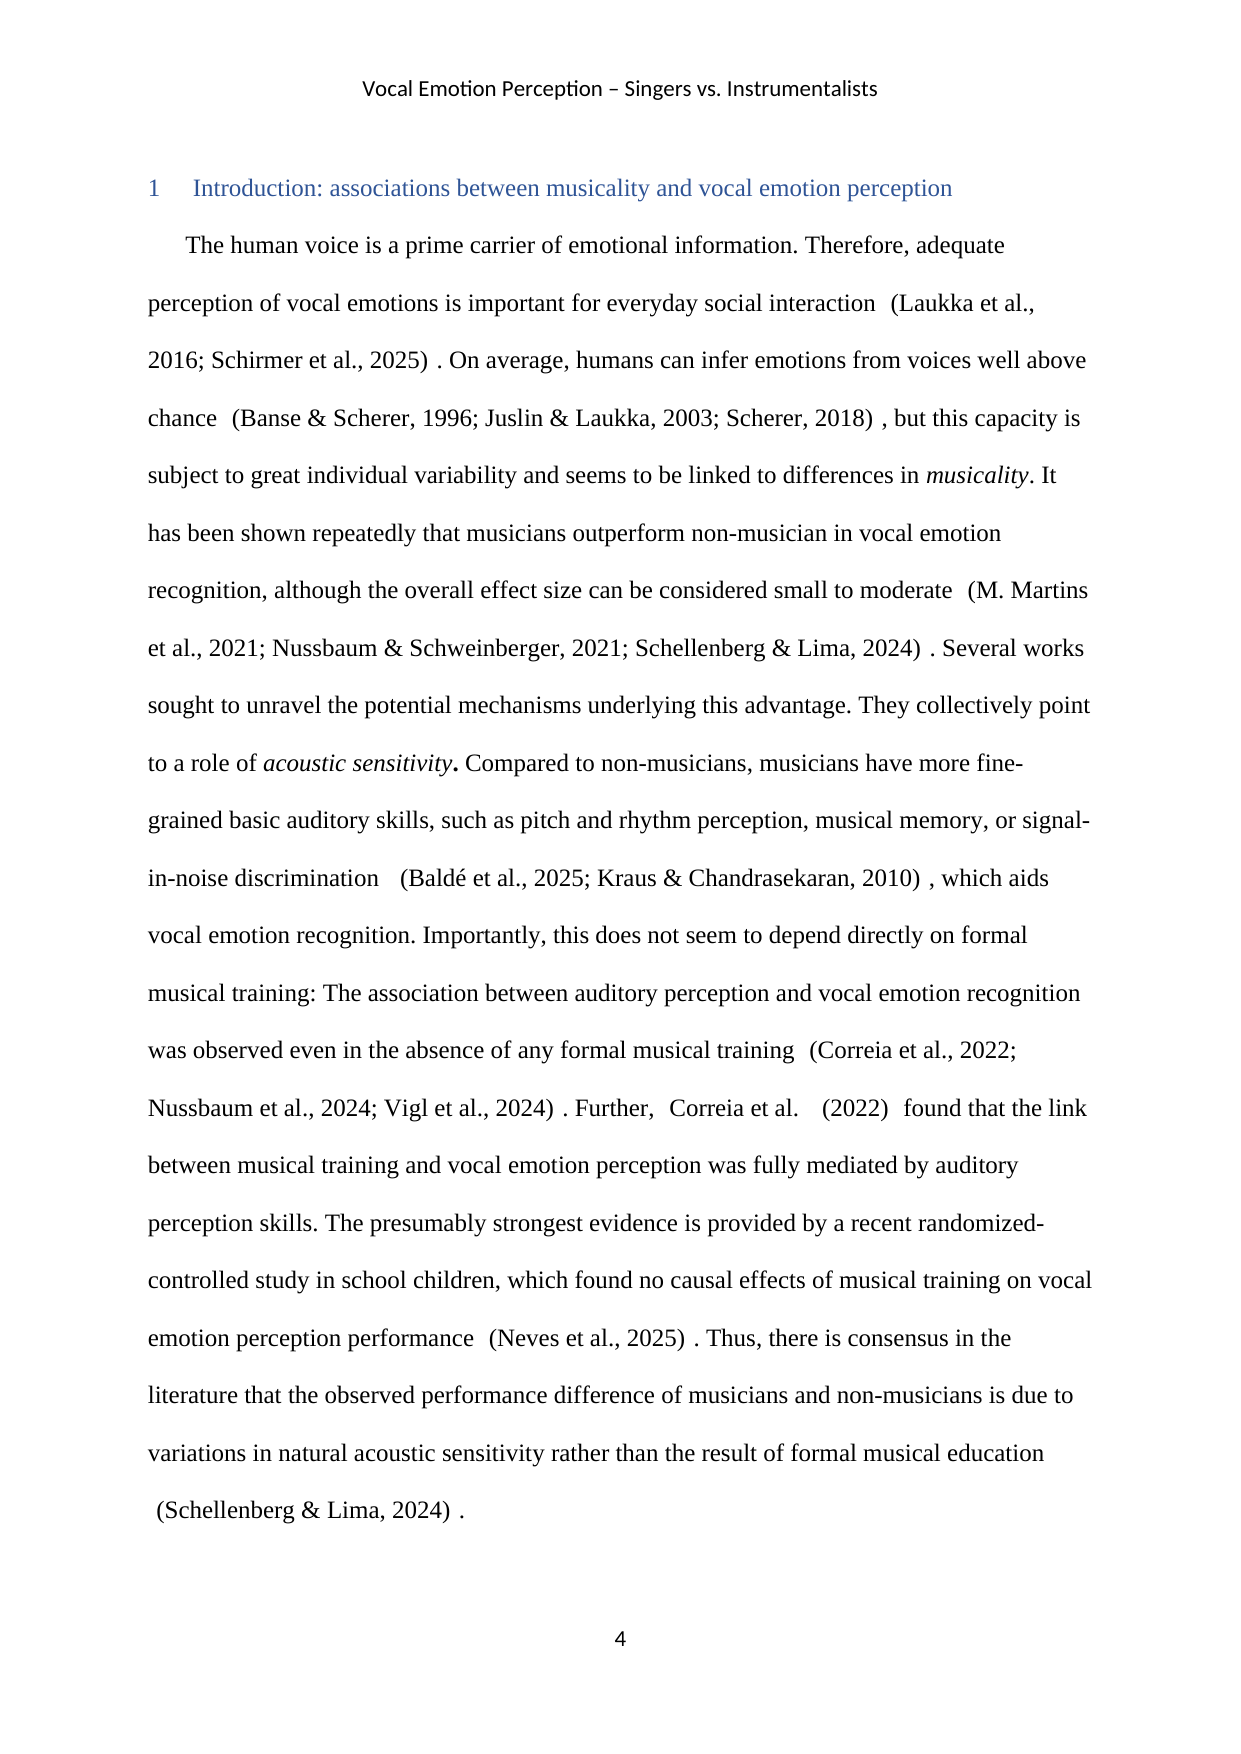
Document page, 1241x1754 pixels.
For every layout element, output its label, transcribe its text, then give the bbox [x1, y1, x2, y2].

text The human voice is a prime carrier of emotional information. Therefore, adequate perception of vocal emotions is important for everyday social interaction . On average, humans can infer emotions from voices well above chance , but this capacity is subject to great individual variability and seems to be linked to differences in musicality. It has been shown repeatedly that musicians outperform non-musician in vocal emotion recognition, although the overall effect size can be considered small to moderate . Several works sought to unravel the potential mechanisms underlying this advantage. They collectively point to a role of acoustic sensitivity. Compared to non-musicians, musicians have more fine-grained basic auditory skills, such as pitch and rhythm perception, musical memory, or signal-in-noise discrimination , which aids vocal emotion recognition. Importantly, this does not seem to depend directly on formal musical training: The association between auditory perception and vocal emotion recognition was observed even in the absence of any formal musical training . Further, found that the link between musical training and vocal emotion perception was fully mediated by auditory perception skills. The presumably strongest evidence is provided by a recent randomized-controlled study in school children, which found no causal effects of musical training on vocal emotion perception performance . Thus, there is consensus in the literature that the observed performance difference of musicians and non-musicians is due to variations in natural acoustic sensitivity rather than the result of formal musical education . [148, 230, 1093, 1524]
subtitle Introduction: associations between musicality and vocal emotion perception [148, 173, 1093, 201]
